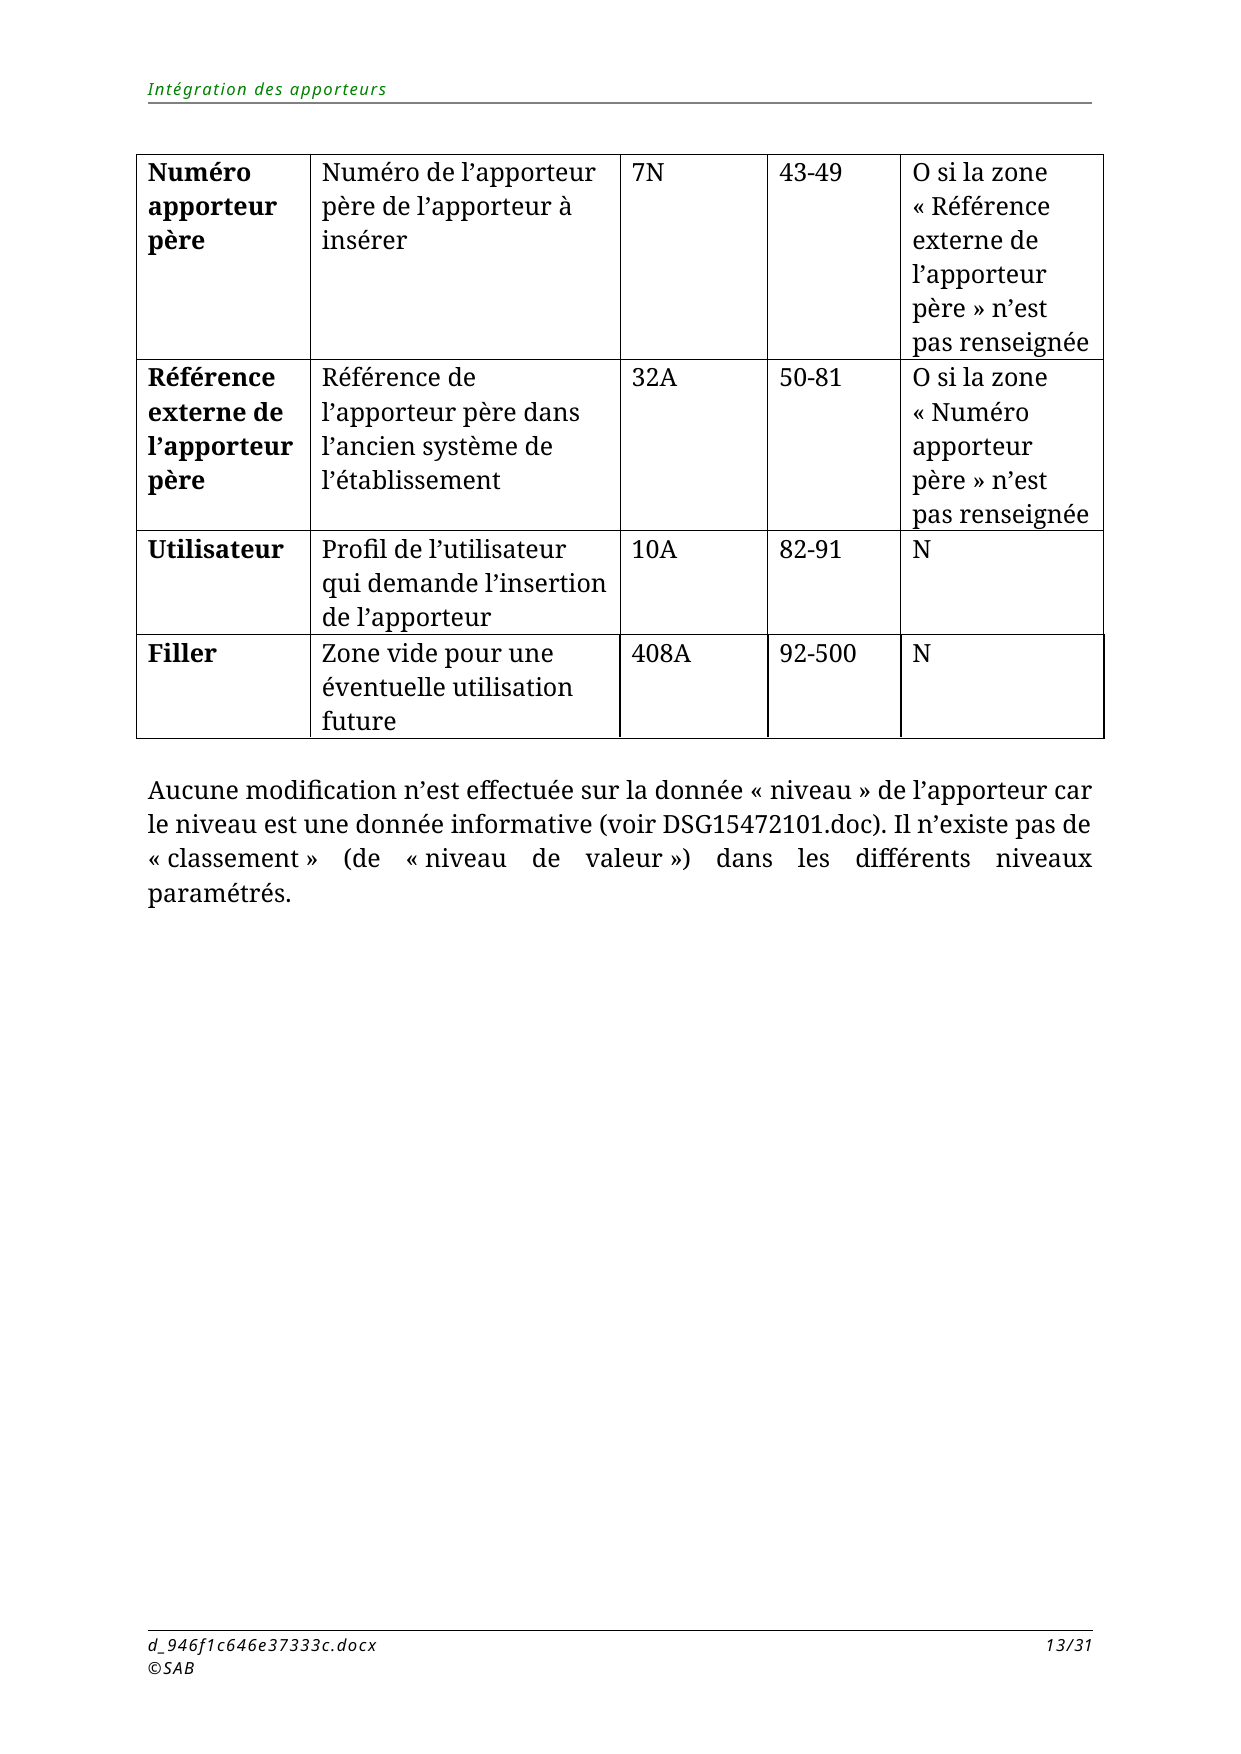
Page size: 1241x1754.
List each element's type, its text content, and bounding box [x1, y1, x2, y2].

table_cell 50-81 [768, 360, 900, 530]
table_cell Zone vide pour une éventuelle utilisation future [311, 635, 619, 737]
table_cell 408A [621, 635, 767, 737]
table_cell Référence de l’apporteur père dans l’ancien système de l’établissement [311, 360, 620, 530]
table_cell 82-91 [768, 531, 900, 634]
table_cell Utilisateur [137, 531, 310, 634]
table_cell 10A [621, 531, 767, 634]
table_cell N [901, 531, 1103, 634]
table_cell N [902, 635, 1103, 737]
table_cell Numéro apporteur père [137, 155, 310, 359]
table_cell Profil de l’utilisateur qui demande l’insertion de l’apporteur [311, 531, 620, 634]
table_cell Numéro de l’apporteur père de l’apporteur à insérer [311, 155, 620, 359]
table_cell O si la zone « Référence externe de l’apporteur père » n’est pas renseignée [901, 155, 1103, 359]
table_cell Référence externe de l’apporteur père [137, 360, 310, 530]
table_cell 32A [621, 360, 767, 530]
table_cell 43-49 [768, 155, 900, 359]
table_cell O si la zone « Numéro apporteur père » n’est pas renseignée [901, 360, 1103, 530]
table_cell 92-500 [769, 635, 900, 737]
text Aucune modification n’est effectuée sur la donnée « niveau » de l’apporteur car le niveau est une donnée informative (voir DSG15472101.doc). Il n’existe pas de « classement » (de « niveau de valeur ») dans les différents niveaux paramétrés. [148, 773, 1092, 909]
table_cell 7N [621, 155, 767, 359]
table_cell Filler [137, 635, 310, 737]
